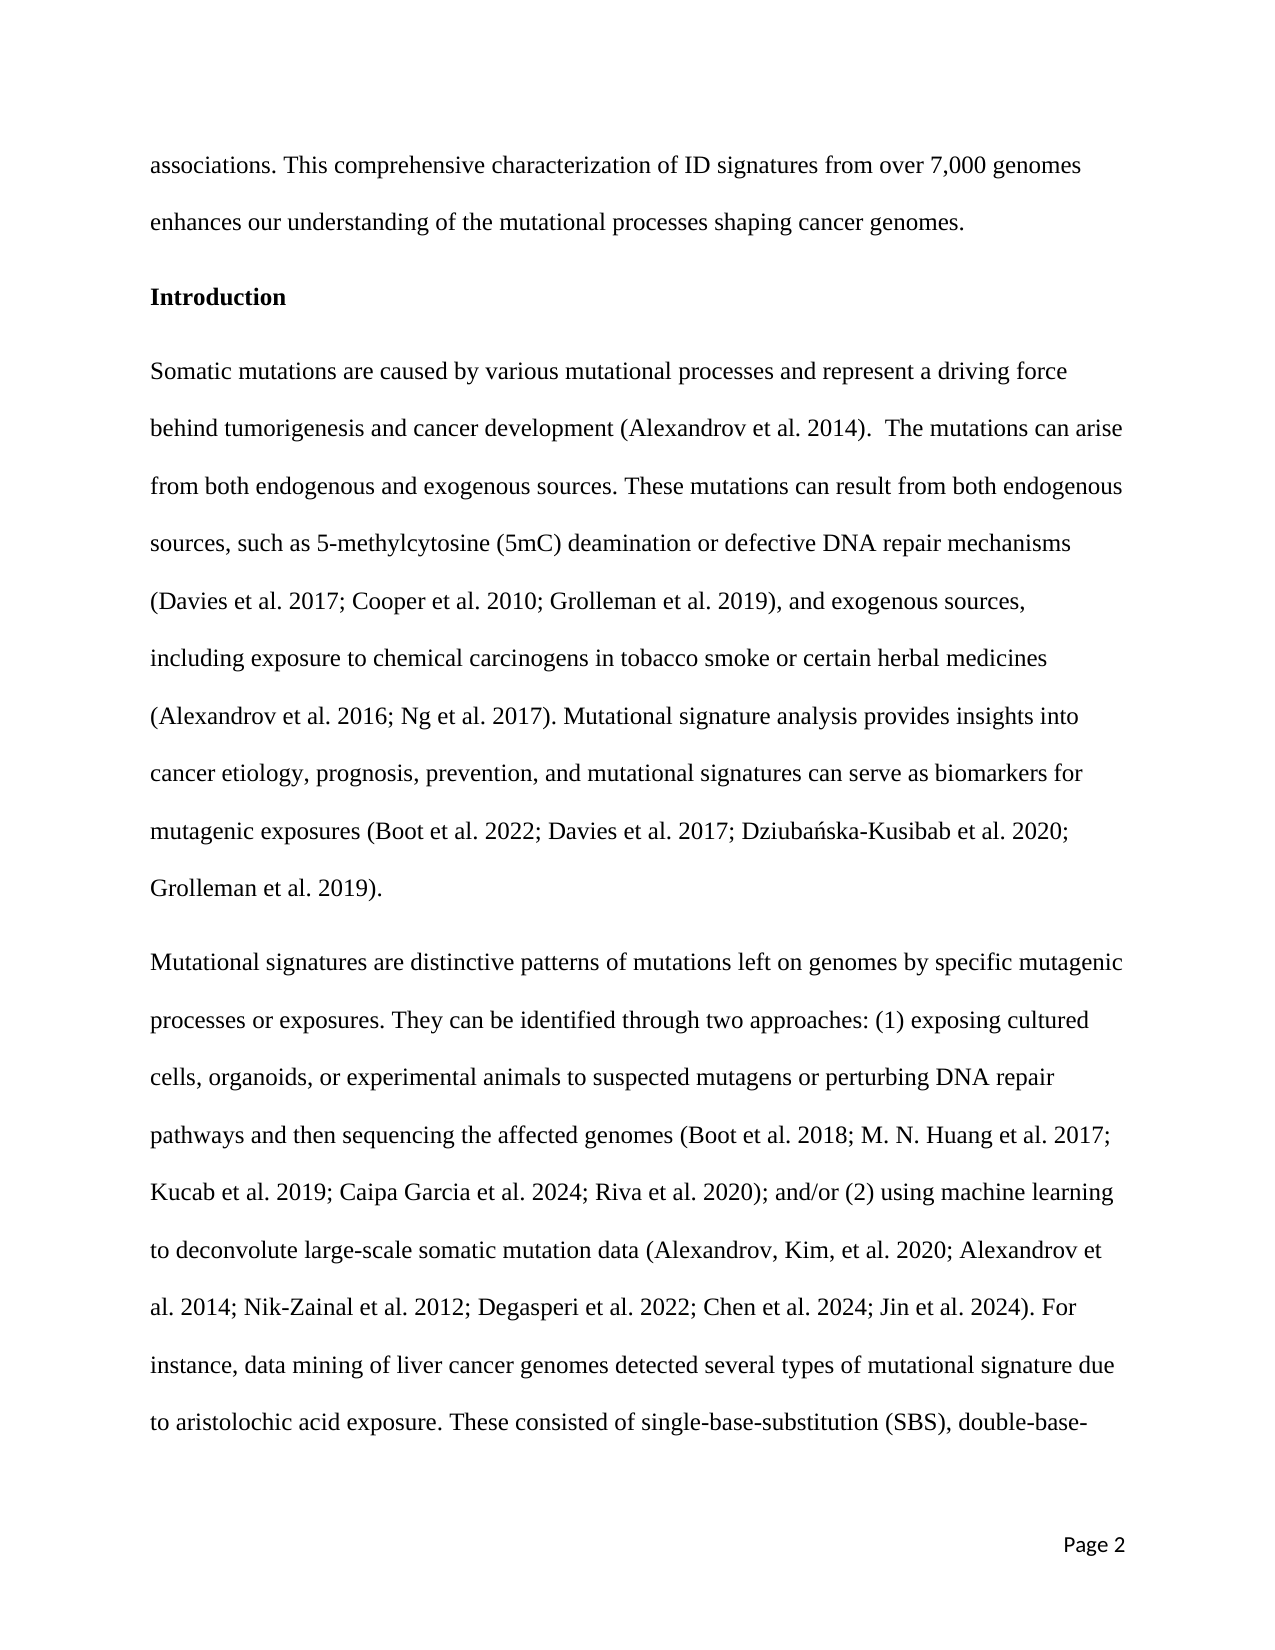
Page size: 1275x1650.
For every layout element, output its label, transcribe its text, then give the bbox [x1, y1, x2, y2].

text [150, 150, 1125, 236]
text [150, 947, 1125, 1436]
text Introduction [150, 282, 1125, 310]
text Somatic mutations are caused by various mutational processes and represent a driving force behind tumorigenesis and cancer development (Alexandrov et al. 2014). The mutations can arise from both endogenous and exogenous sources. These mutations can result from both endogenous sources, such as 5-methylcytosine (5mC) deamination or defective DNA repair mechanisms (Davies et al. 2017; Cooper et al. 2010; Grolleman et al. 2019), and exogenous sources, including exposure to chemical carcinogens in tobacco smoke or certain herbal medicines (Alexandrov et al. 2016; Ng et al. 2017). Mutational signature analysis provides insights into cancer etiology, prognosis, prevention, and mutational signatures can serve as biomarkers for mutagenic exposures (Boot et al. 2022; Davies et al. 2017; Dziubańska-Kusibab et al. 2020; Grolleman et al. 2019). [150, 356, 1125, 902]
